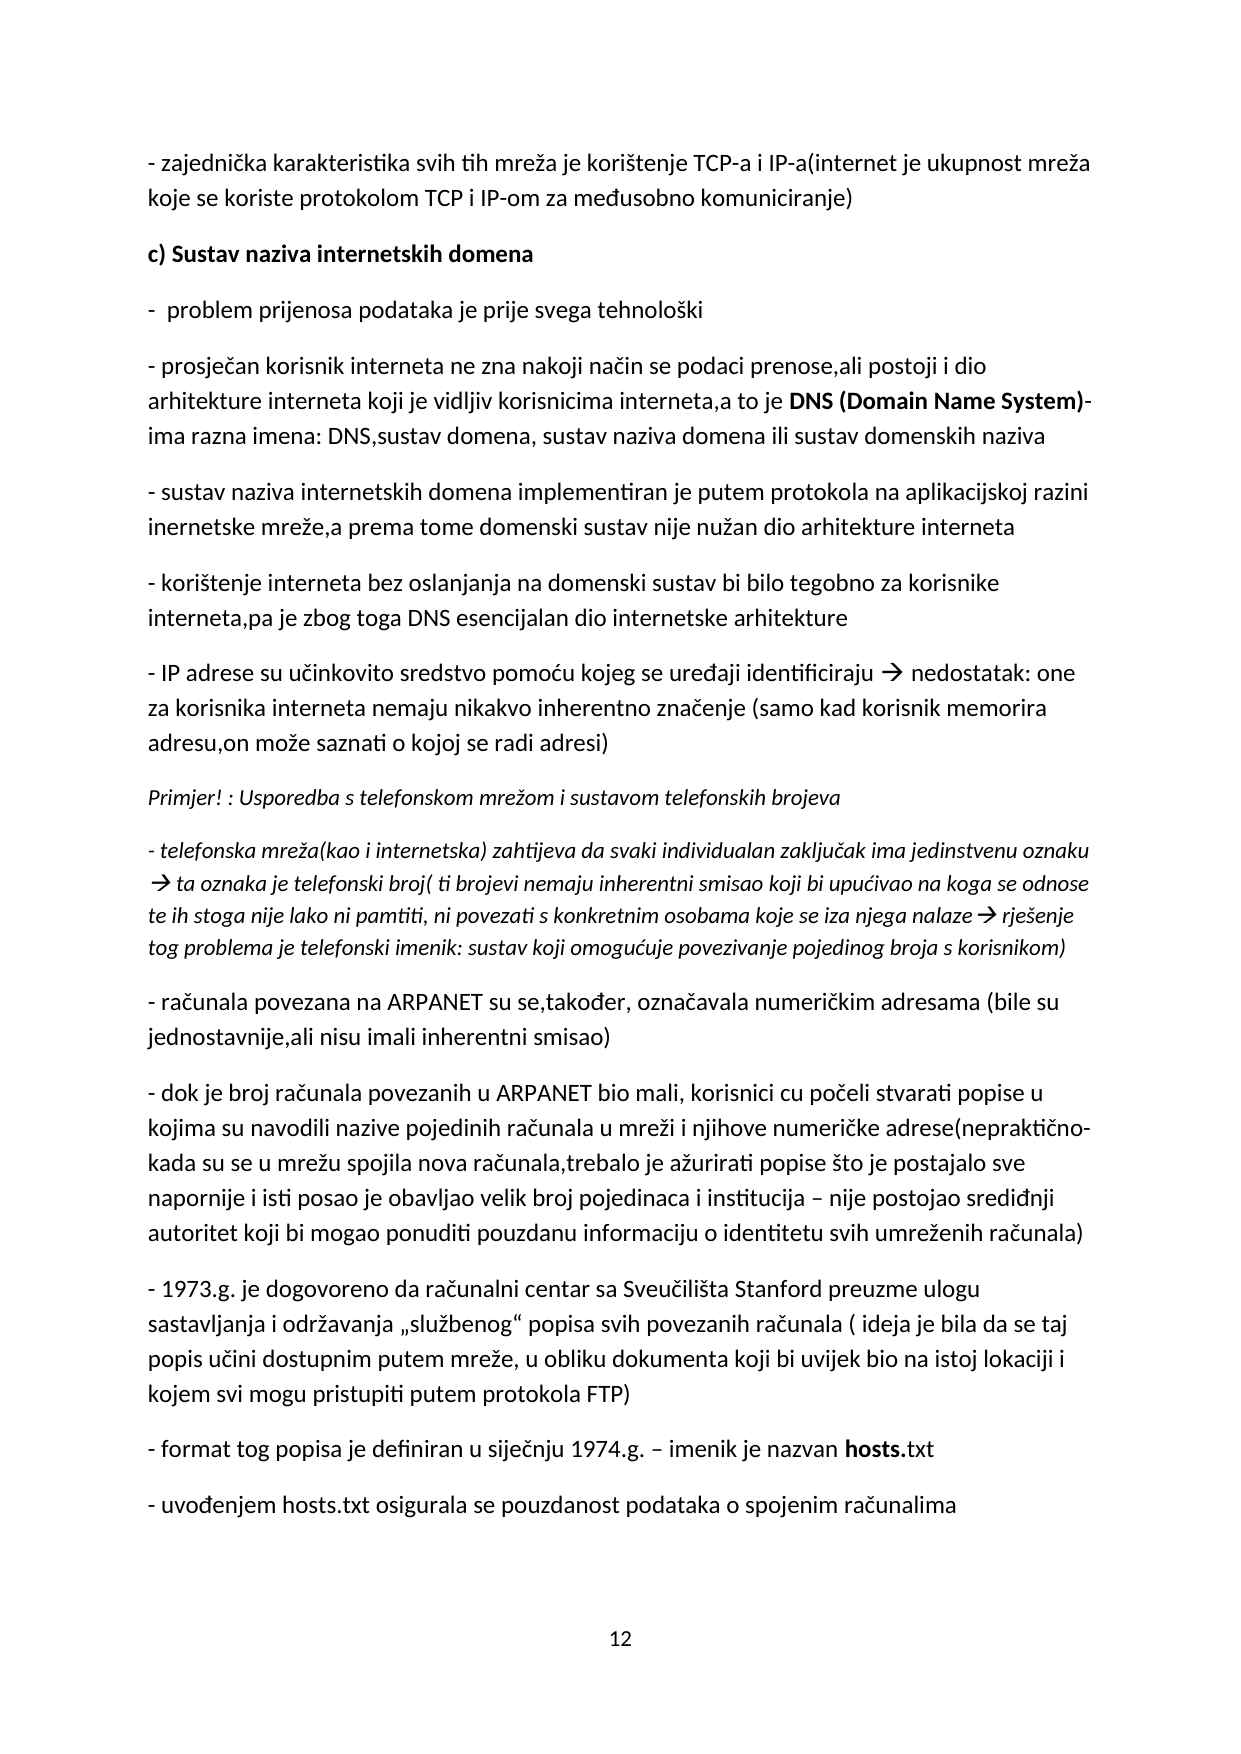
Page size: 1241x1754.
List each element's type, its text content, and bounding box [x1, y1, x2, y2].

text - format tog popisa je definiran u siječnju 1974.g. – imenik je nazvan hosts.txt [148, 1433, 1093, 1464]
text - problem prijenosa podataka je prije svega tehnološki [148, 294, 1093, 325]
text - telefonska mreža(kao i internetska) zahtijeva da svaki individualan zaključak ima jedinstvenu oznaku ta oznaka je telefonski broj( ti brojevi nemaju inherentni smisao koji bi upućivao na koga se odnose te ih stoga nije lako ni pamtiti, ni povezati s konkretnim osobama koje se iza njega nalaze rješenje tog problema je telefonski imenik: sustav koji omogućuje povezivanje pojedinog broja s korisnikom) [148, 836, 1093, 961]
text - prosječan korisnik interneta ne zna nakoji način se podaci prenose,ali postoji i dio arhitekture interneta koji je vidljiv korisnicima interneta,a to je DNS (Domain Name System)- ima razna imena: DNS,sustav domena, sustav naziva domena ili sustav domenskih naziva [148, 350, 1093, 451]
text - 1973.g. je dogovoreno da računalni centar sa Sveučilišta Stanford preuzme ulogu sastavljanja i održavanja „službenog“ popisa svih povezanih računala ( ideja je bila da se taj popis učini dostupnim putem mreže, u obliku dokumenta koji bi uvijek bio na istoj lokaciji i kojem svi mogu pristupiti putem protokola FTP) [148, 1273, 1093, 1408]
text - računala povezana na ARPANET su se,također, označavala numeričkim adresama (bile su jednostavnije,ali nisu imali inherentni smisao) [148, 986, 1093, 1052]
text Primjer! : Usporedba s telefonskom mrežom i sustavom telefonskih brojeva [148, 783, 1093, 811]
text - dok je broj računala povezanih u ARPANET bio mali, korisnici cu počeli stvarati popise u kojima su navodili nazive pojedinih računala u mreži i njihove numeričke adrese(nepraktično- kada su se u mrežu spojila nova računala,trebalo je ažurirati popise što je postajalo sve napornije i isti posao je obavljao velik broj pojedinaca i institucija – nije postojao srediđnji autoritet koji bi mogao ponuditi pouzdanu informaciju o identitetu svih umreženih računala) [148, 1077, 1093, 1247]
text - zajednička karakteristika svih tih mreža je korištenje TCP-a i IP-a(internet je ukupnost mreža koje se koriste protokolom TCP i IP-om za međusobno komuniciranje) [148, 148, 1093, 213]
text - korištenje interneta bez oslanjanja na domenski sustav bi bilo tegobno za korisnike interneta,pa je zbog toga DNS esencijalan dio internetske arhitekture [148, 567, 1093, 632]
text - uvođenjem hosts.txt osigurala se pouzdanost podataka o spojenim računalima [148, 1489, 1093, 1520]
text - sustav naziva internetskih domena implementiran je putem protokola na aplikacijskoj razini inernetske mreže,a prema tome domenski sustav nije nužan dio arhitekture interneta [148, 476, 1093, 541]
text - IP adrese su učinkovito sredstvo pomoću kojeg se uređaji identificiraju nedostatak: one za korisnika interneta nemaju nikakvo inherentno značenje (samo kad korisnik memorira adresu,on može saznati o kojoj se radi adresi) [148, 658, 1093, 758]
text c) Sustav naziva internetskih domena [148, 238, 1093, 269]
